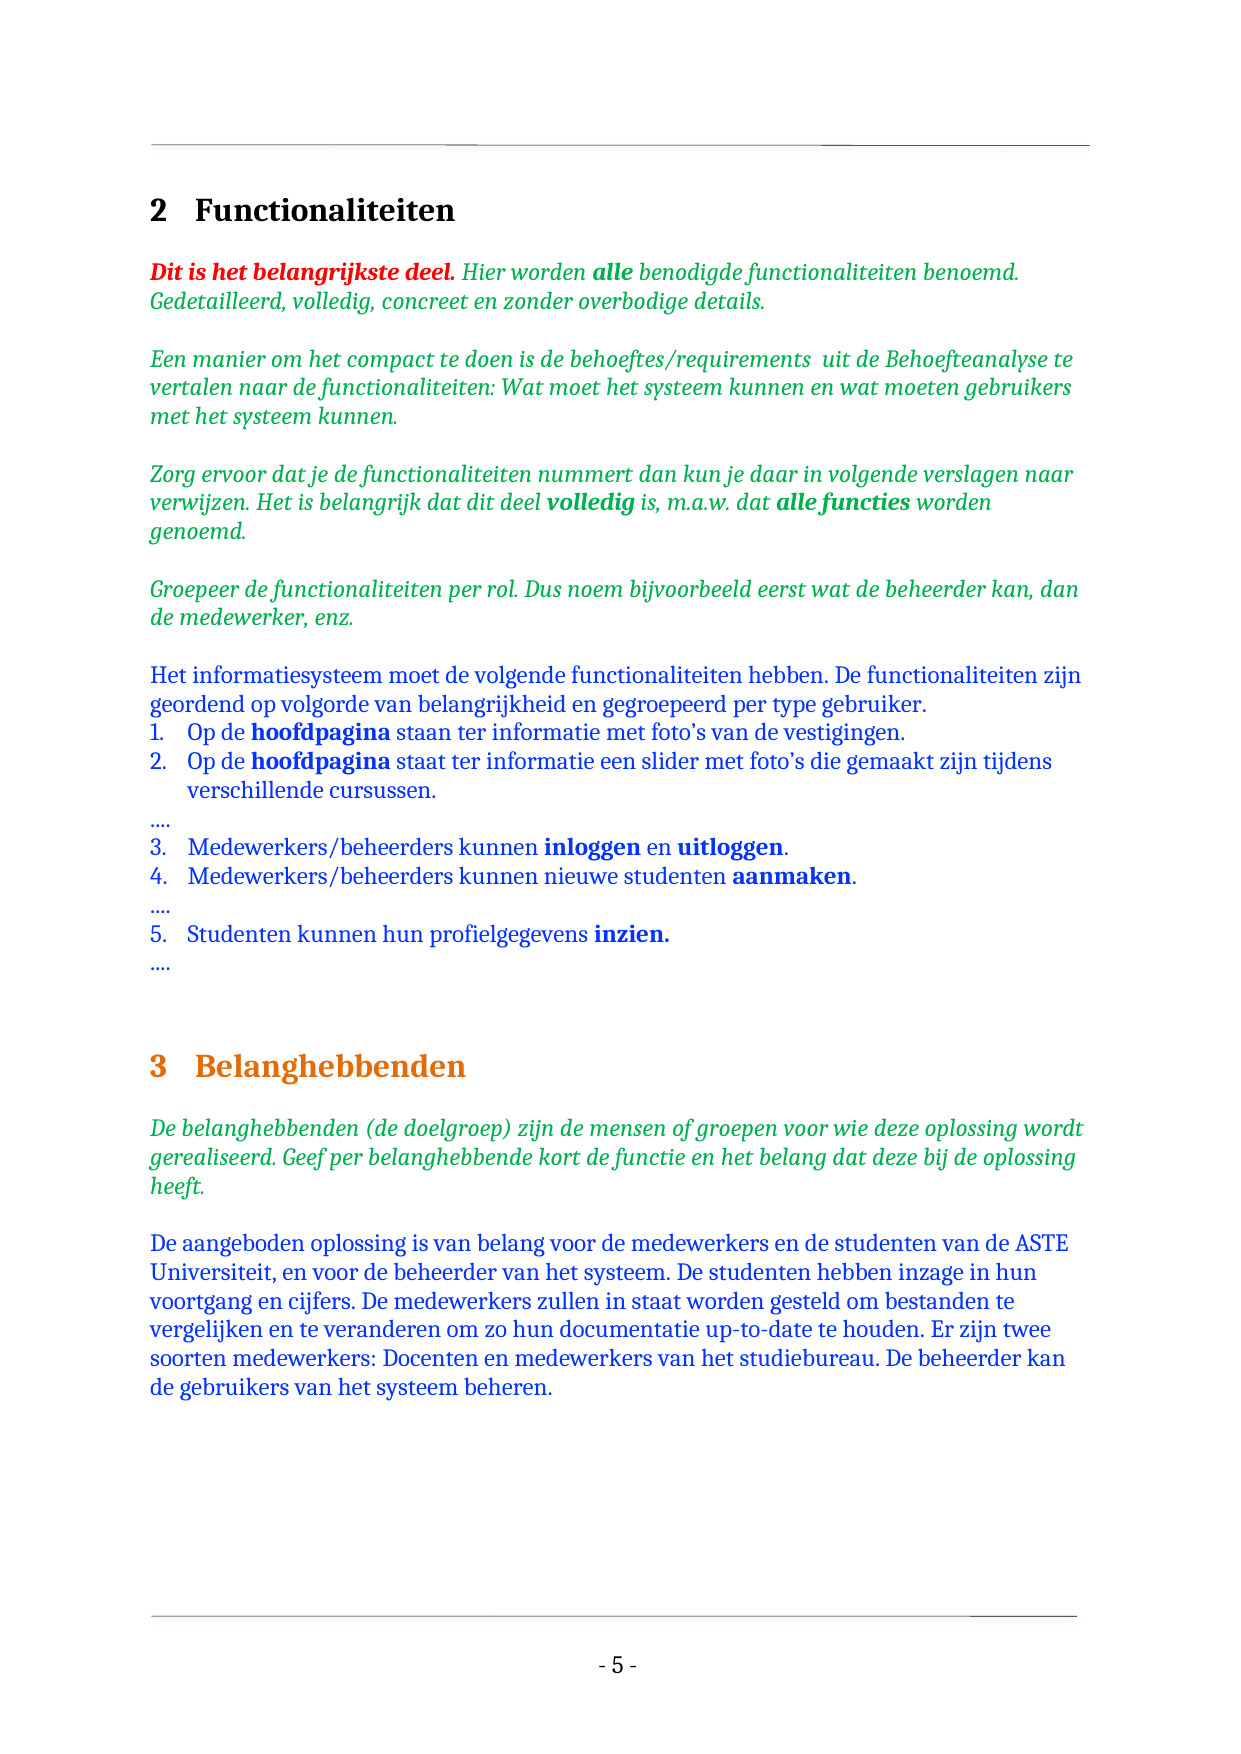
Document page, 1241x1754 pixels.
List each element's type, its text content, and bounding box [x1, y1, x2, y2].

text .... [150, 891, 1090, 919]
text De aangeboden oplossing is van belang voor de medewerkers en de studenten van de ASTE Universiteit, en voor de beheerder van het systeem. De studenten hebben inzage in hun voortgang en cijfers. De medewerkers zullen in staat worden gesteld om bestanden te vergelijken en te veranderen om zo hun documentatie up-to-date te houden. Er zijn twee soorten medewerkers: Docenten en medewerkers van het studiebureau. De beheerder kan de gebruikers van het systeem beheren. [150, 1229, 1090, 1402]
list Studenten kunnen hun profielgegevens inzien. [150, 919, 1090, 948]
text Het informatiesysteem moet de volgende functionaliteiten hebben. De functionaliteiten zijn geordend op volgorde van belangrijkheid en gegroepeerd per type gebruiker. [150, 661, 1090, 718]
list Op de hoofdpagina staan ter informatie met foto’s van de vestigingen. [150, 718, 1090, 747]
text Groepeer de functionaliteiten per rol. Dus noem bijvoorbeeld eerst wat de beheerder kan, dan de medewerker, enz. [150, 574, 1090, 632]
text Een manier om het compact te doen is de behoeftes/requirements uit de Behoefteanalyse te vertalen naar de functionaliteiten: Wat moet het systeem kunnen en wat moeten gebruikers met het systeem kunnen. [150, 344, 1090, 431]
subtitle Belanghebbenden [150, 1047, 1090, 1085]
text De belanghebbenden (de doelgroep) zijn de mensen of groepen voor wie deze oplossing wordt gerealiseerd. Geef per belanghebbende kort de functie en het belang dat deze bij de oplossing heeft. [150, 1114, 1090, 1200]
list Op de hoofdpagina staat ter informatie een slider met foto’s die gemaakt zijn tijdens verschillende cursussen. [150, 747, 1090, 804]
list Medewerkers/beheerders kunnen nieuwe studenten aanmaken. [150, 862, 1090, 891]
text Dit is het belangrijkste deel. Hier worden alle benodigde functionaliteiten benoemd. Gedetailleerd, volledig, concreet en zonder overbodige details. [150, 258, 1090, 316]
text .... [150, 948, 1090, 977]
text .... [150, 804, 1090, 833]
list Medewerkers/beheerders kunnen inloggen en uitloggen. [150, 833, 1090, 862]
subtitle Functionaliteiten [150, 191, 1090, 229]
text Zorg ervoor dat je de functionaliteiten nummert dan kun je daar in volgende verslagen naar verwijzen. Het is belangrijk dat dit deel volledig is, m.a.w. dat alle functies worden genoemd. [150, 459, 1090, 546]
